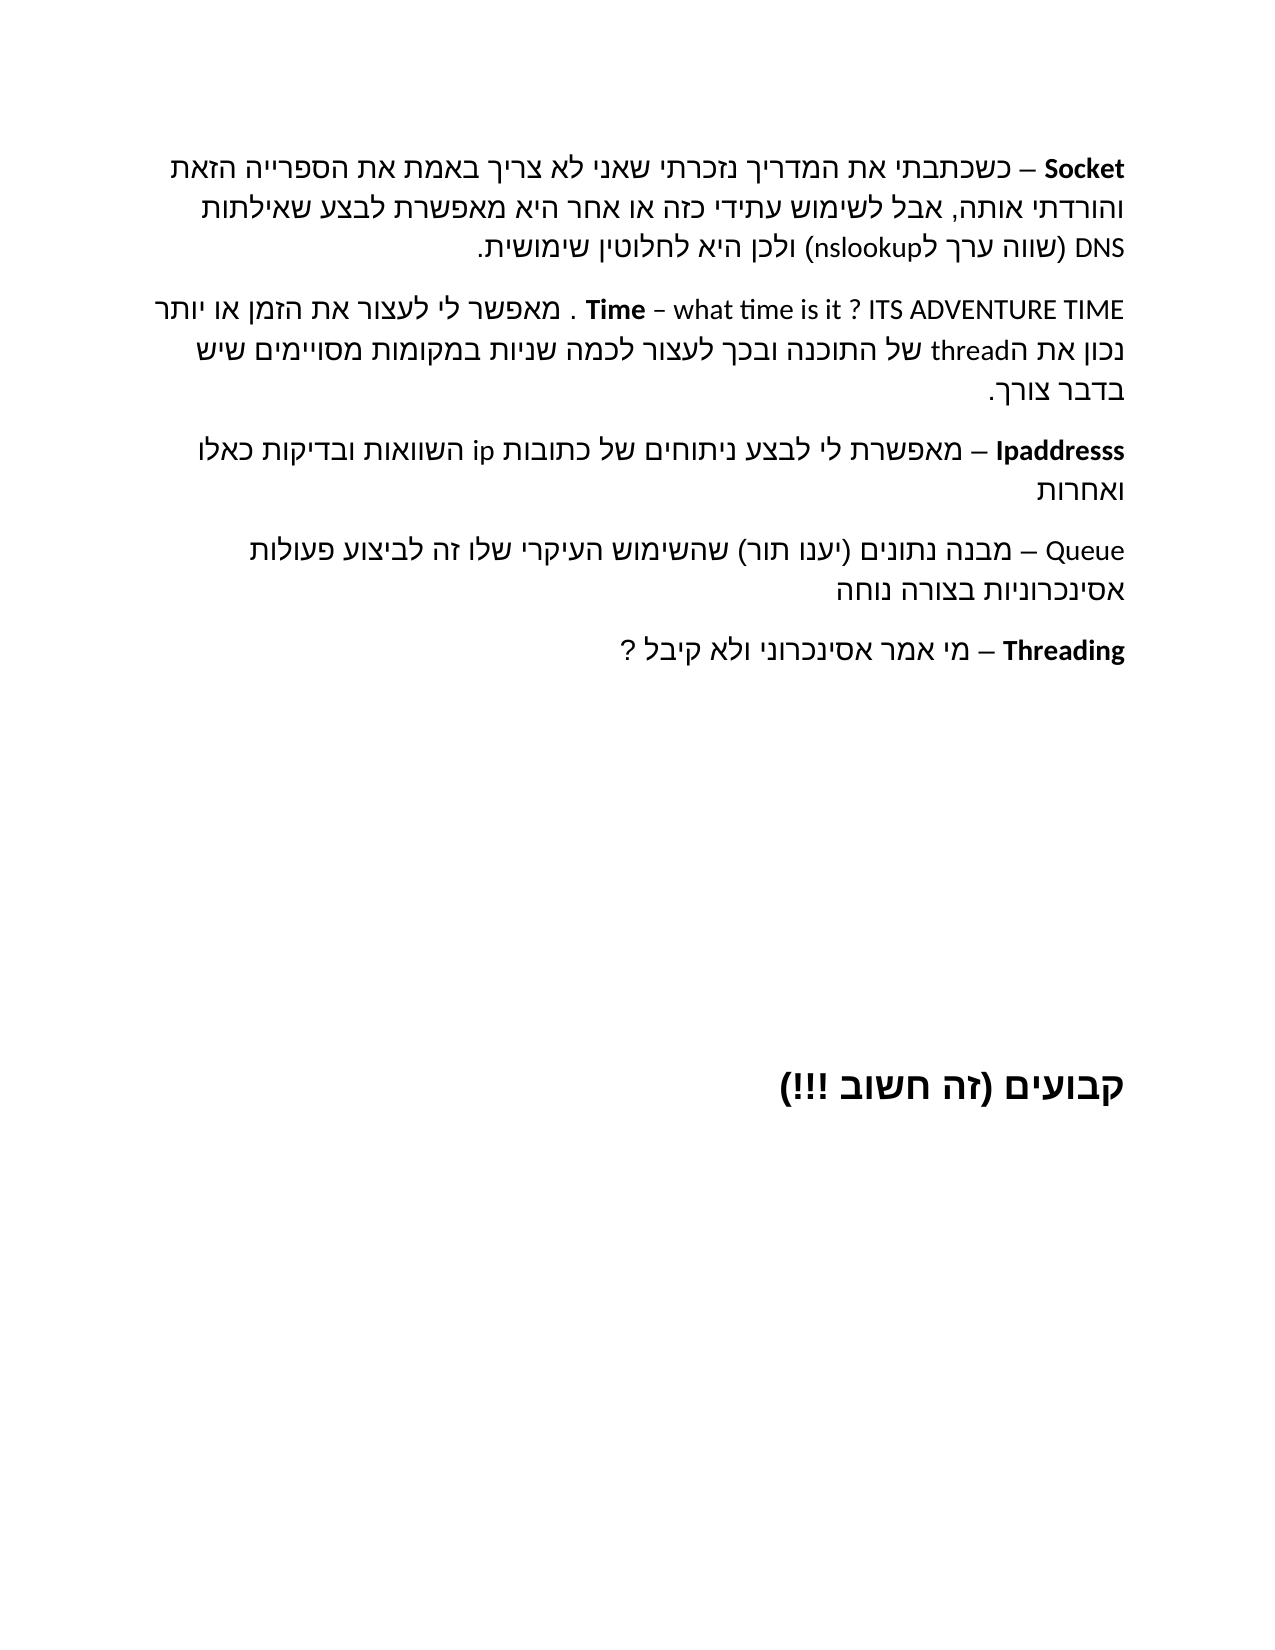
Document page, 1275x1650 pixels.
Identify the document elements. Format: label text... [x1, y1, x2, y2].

text Time – what time is it ? ITS ADVENTURE TIME . מאפשר לי לעצור את הזמן או יותר נכון את הthread של התוכנה ובכך לעצור לכמה שניות במקומות מסויימים שיש בדבר צורך. [150, 291, 1125, 406]
text Threading – מי אמר אסינכרוני ולא קיבל ? [150, 632, 1125, 667]
text Ipaddresss – מאפשרת לי לבצע ניתוחים של כתובות ip השוואות ובדיקות כאלו ואחרות [150, 432, 1125, 506]
text Socket – כשכתבתי את המדריך נזכרתי שאני לא צריך באמת את הספרייה הזאת והורדתי אותה, אבל לשימוש עתידי כזה או אחר היא מאפשרת לבצע שאילתות DNS (שווה ערך לnslookup) ולכן היא לחלוטין שימושית. [150, 150, 1125, 265]
text קבועים (זה חשוב !!!) [150, 1064, 1125, 1107]
text Queue – מבנה נתונים (יענו תור) שהשימוש העיקרי שלו זה לביצוע פעולות אסינכרוניות בצורה נוחה [150, 532, 1125, 606]
